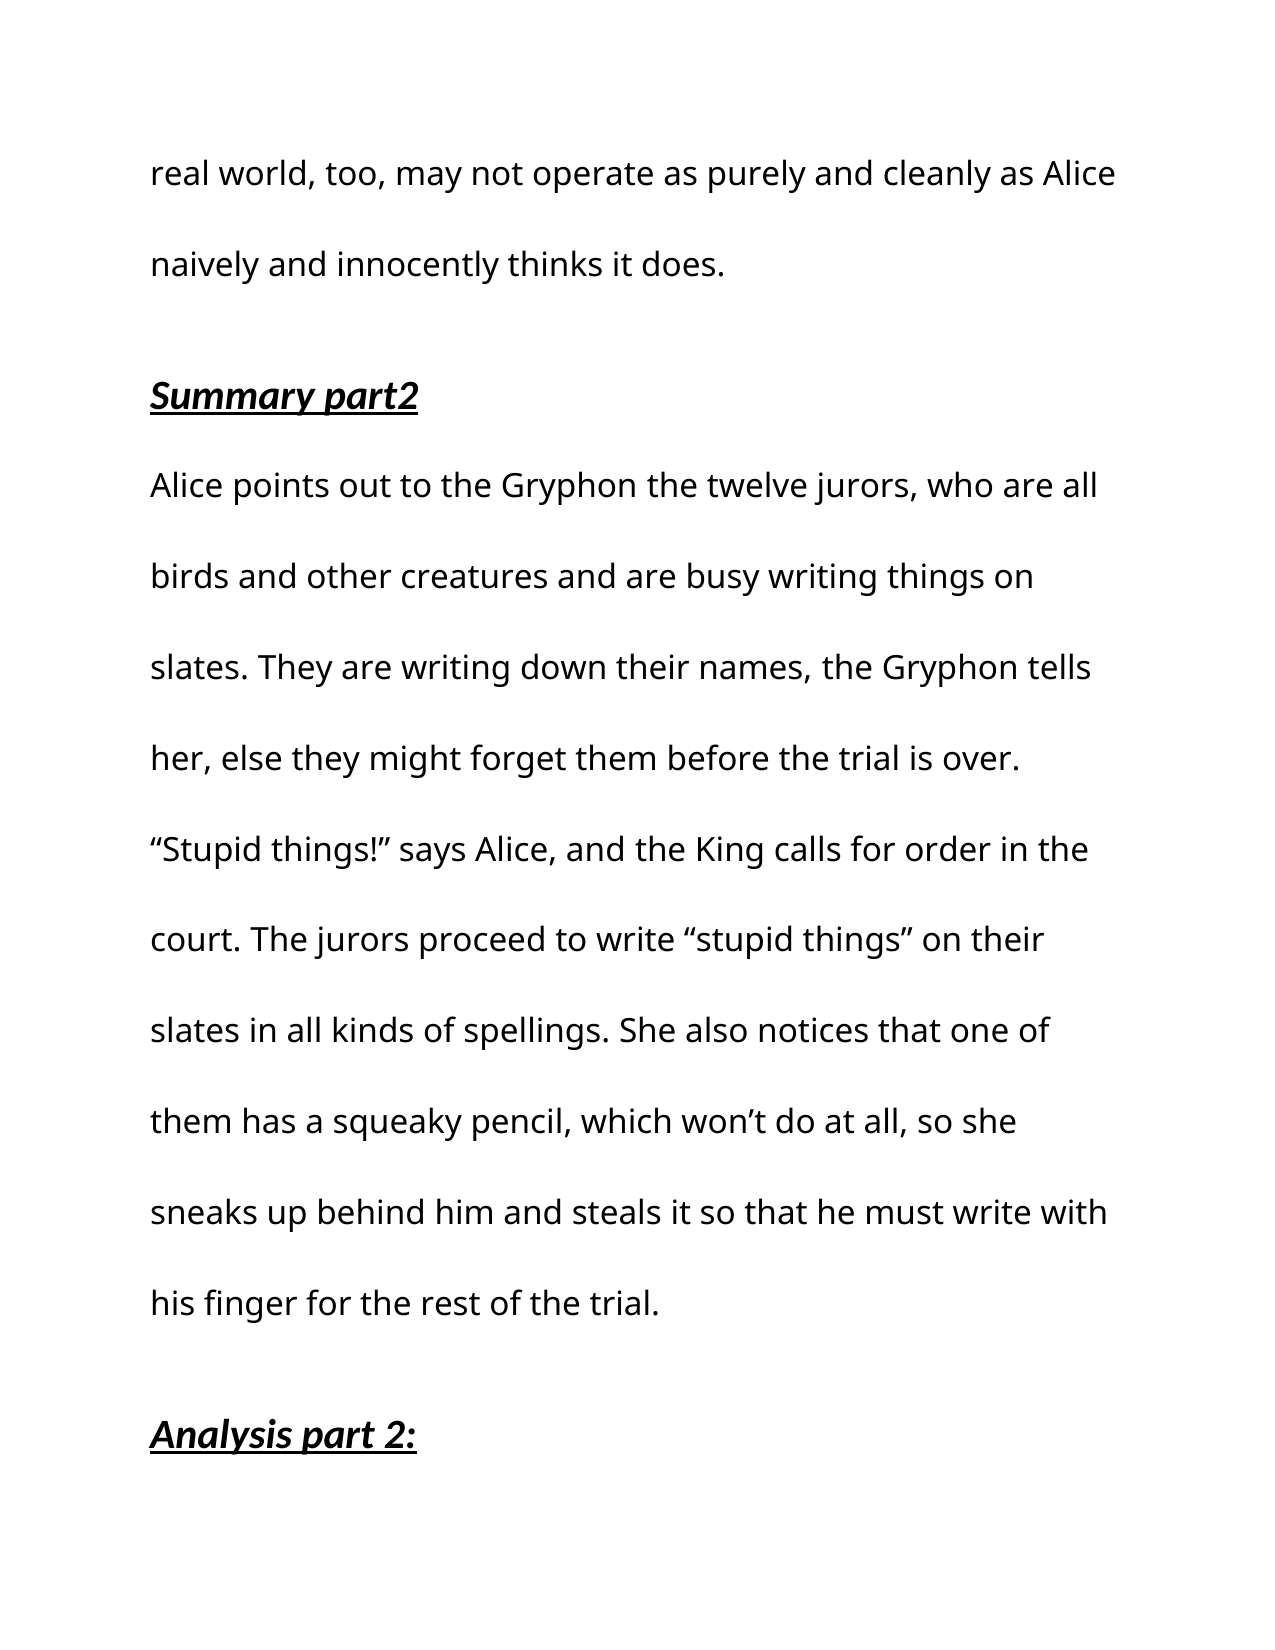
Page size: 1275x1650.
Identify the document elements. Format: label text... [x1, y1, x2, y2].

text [150, 150, 1125, 286]
text Summary part2 [150, 369, 1125, 420]
text Analysis part 2: [150, 1408, 1125, 1459]
text Alice points out to the Gryphon the twelve jurors, who are all birds and other creatures and are busy writing things on slates. They are writing down their names, the Gryphon tells her, else they might forget them before the trial is over. “Stupid things!” says Alice, and the King calls for order in the court. The jurors proceed to write “stupid things” on their slates in all kinds of spellings. She also notices that one of them has a squeaky pencil, which won’t do at all, so she sneaks up behind him and steals it so that he must write with his finger for the rest of the trial. [150, 462, 1125, 1325]
